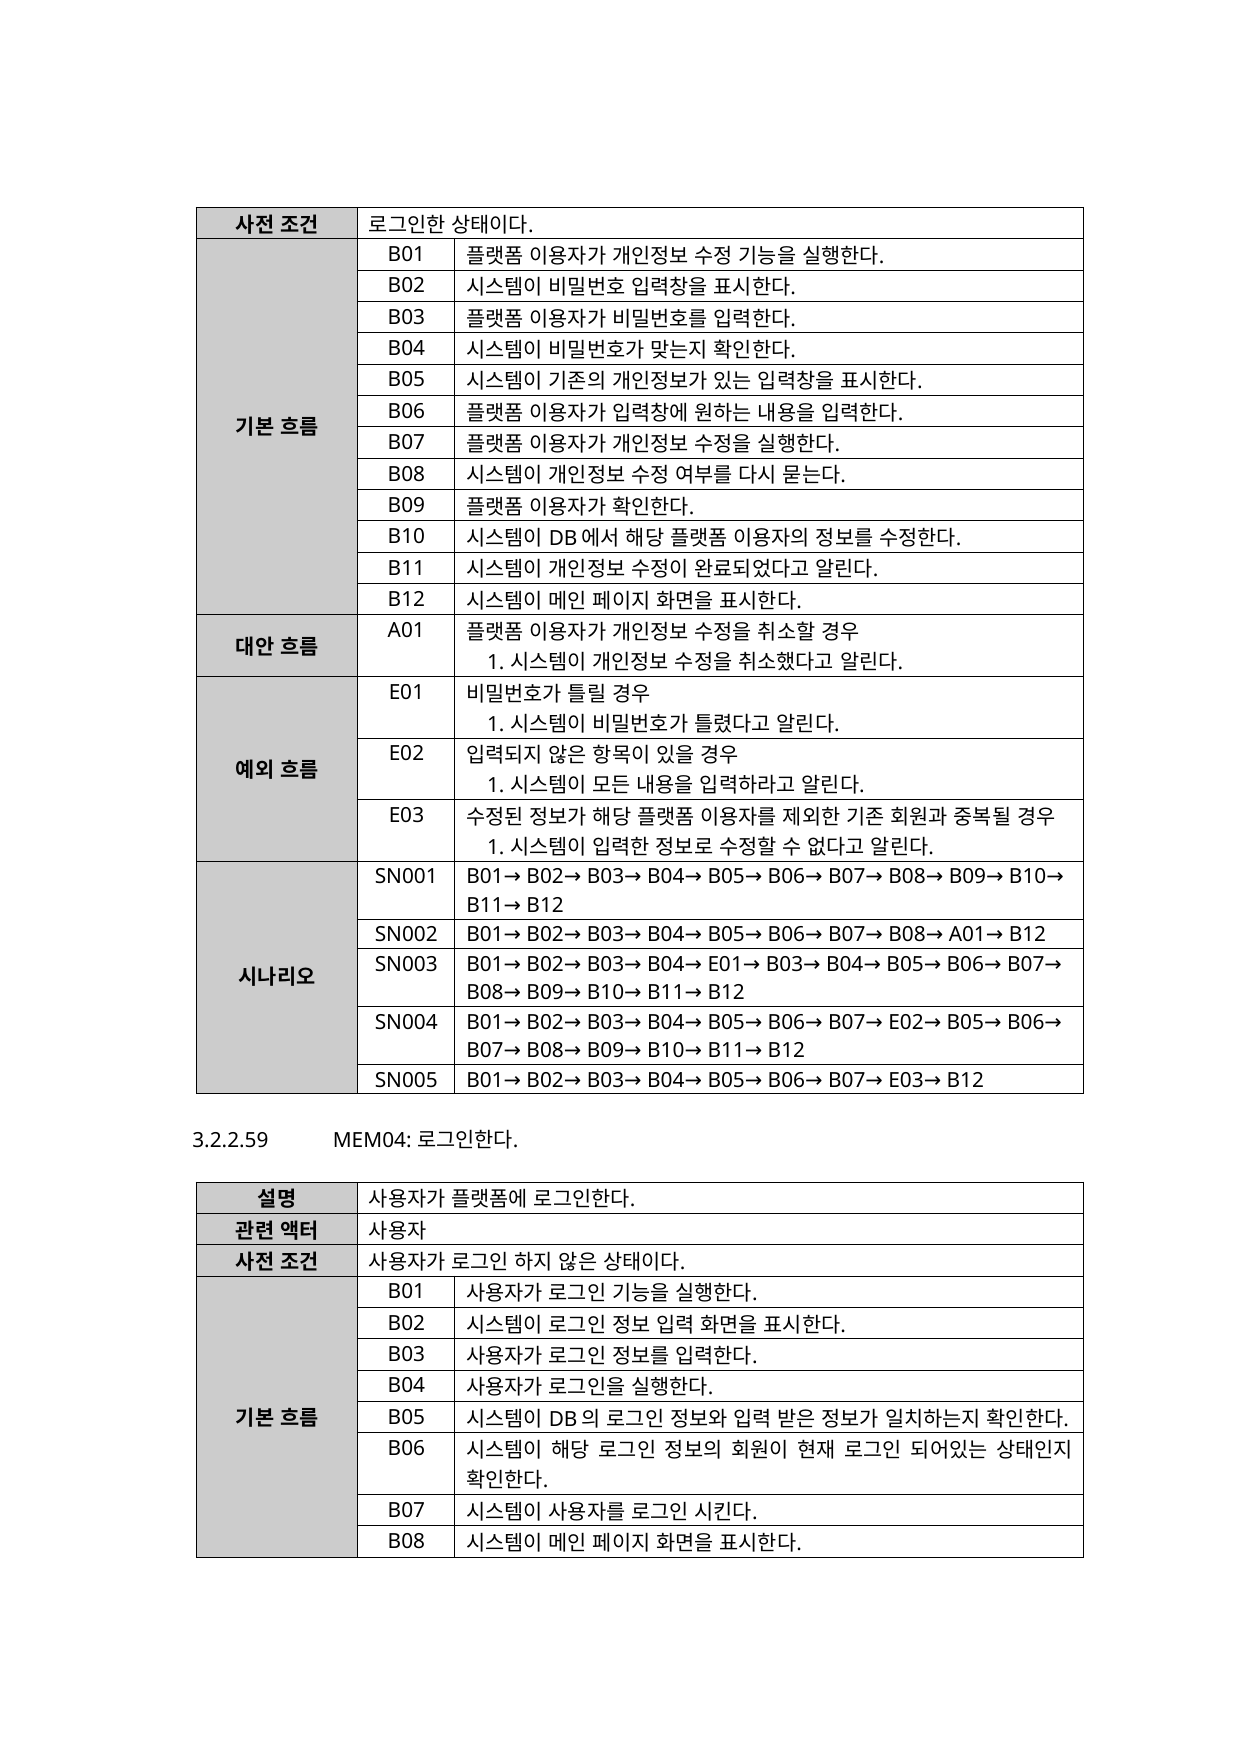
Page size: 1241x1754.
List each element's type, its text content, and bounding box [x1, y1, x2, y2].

table_cell SN004 [358, 1007, 454, 1064]
table_cell 로그인한 상태이다. [358, 208, 1083, 238]
table_cell B01→ B02→ B03→ B04→ B05→ B06→ B07→ B08→ B09→ B10→ B11→ B12 [455, 862, 1083, 918]
table_cell B08 [358, 1526, 454, 1557]
table_cell B02 [358, 271, 454, 301]
table_cell B01→ B02→ B03→ B04→ B05→ B06→ B07→ B08→ A01→ B12 [455, 920, 1083, 948]
table_cell 시스템이 DB에서 해당 플랫폼 이용자의 정보를 수정한다. [455, 521, 1083, 552]
table_cell 수정된 정보가 해당 플랫폼 이용자를 제외한 기존 회원과 중복될 경우 1. 시스템이 입력한 정보로 수정할 수 없다고 알린다. [455, 800, 1083, 861]
table_header 사용자가 플랫폼에 로그인한다. [358, 1183, 1083, 1213]
table_cell B08 [358, 459, 454, 489]
table_cell B01→ B02→ B03→ B04→ E01→ B03→ B04→ B05→ B06→ B07→ B08→ B09→ B10→ B11→ B12 [455, 949, 1083, 1006]
table_cell 시스템이 기존의 개인정보가 있는 입력창을 표시한다. [455, 365, 1083, 395]
table_cell B01 [358, 1277, 454, 1307]
table_cell 시나리오 [197, 862, 357, 1093]
table_cell 사전 조건 [197, 208, 357, 238]
table_cell B07 [358, 427, 454, 458]
table_cell 사용자가 로그인 정보를 입력한다. [455, 1339, 1083, 1369]
table_cell B01→ B02→ B03→ B04→ B05→ B06→ B07→ E02→ B05→ B06→ B07→ B08→ B09→ B10→ B11→ B12 [455, 1007, 1083, 1064]
table_cell B03 [358, 302, 454, 332]
table_cell B12 [358, 584, 454, 614]
table_cell SN001 [358, 862, 454, 918]
table_cell 입력되지 않은 항목이 있을 경우 1. 시스템이 모든 내용을 입력하라고 알린다. [455, 739, 1083, 799]
table_cell B10 [358, 521, 454, 552]
table_cell 플랫폼 이용자가 확인한다. [455, 490, 1083, 520]
table_cell B06 [358, 396, 454, 426]
table_cell 시스템이 로그인 정보 입력 화면을 표시한다. [455, 1308, 1083, 1338]
table_cell E03 [358, 800, 454, 861]
table_cell 플랫폼 이용자가 개인정보 수정을 실행한다. [455, 427, 1083, 458]
table_cell 기본 흐름 [197, 1277, 357, 1557]
table_cell 기본 흐름 [197, 239, 357, 614]
table_cell SN003 [358, 949, 454, 1006]
table_cell 사전 조건 [197, 1245, 357, 1276]
table_cell SN005 [358, 1065, 454, 1093]
table_cell 시스템이 개인정보 수정이 완료되었다고 알린다. [455, 553, 1083, 583]
table_cell 사용자가 로그인 하지 않은 상태이다. [358, 1245, 1083, 1276]
table_cell 비밀번호가 틀릴 경우 1. 시스템이 비밀번호가 틀렸다고 알린다. [455, 677, 1083, 737]
table_cell B02 [358, 1308, 454, 1338]
table_cell 플랫폼 이용자가 비밀번호를 입력한다. [455, 302, 1083, 332]
table_cell 플랫폼 이용자가 입력창에 원하는 내용을 입력한다. [455, 396, 1083, 426]
table_cell 플랫폼 이용자가 개인정보 수정 기능을 실행한다. [455, 239, 1083, 269]
table_cell 시스템이 해당 로그인 정보의 회원이 현재 로그인 되어있는 상태인지 확인한다. [455, 1433, 1083, 1494]
table_cell 시스템이 사용자를 로그인 시킨다. [455, 1495, 1083, 1525]
table_cell 시스템이 DB의 로그인 정보와 입력 받은 정보가 일치하는지 확인한다. [455, 1402, 1083, 1432]
table_cell 사용자가 로그인을 실행한다. [455, 1371, 1083, 1401]
table_cell 시스템이 비밀번호가 맞는지 확인한다. [455, 333, 1083, 363]
table_cell A01 [358, 615, 454, 676]
table_cell SN002 [358, 920, 454, 948]
table_cell 시스템이 개인정보 수정 여부를 다시 묻는다. [455, 459, 1083, 489]
table_cell B03 [358, 1339, 454, 1369]
table_cell B05 [358, 365, 454, 395]
table_cell 사용자 [358, 1214, 1083, 1244]
table_cell 시스템이 메인 페이지 화면을 표시한다. [455, 584, 1083, 614]
table_cell B06 [358, 1433, 454, 1494]
table_cell 대안 흐름 [197, 615, 357, 676]
table_cell B07 [358, 1495, 454, 1525]
table_cell E01 [358, 677, 454, 737]
table_cell B09 [358, 490, 454, 520]
table_cell 사용자가 로그인 기능을 실행한다. [455, 1277, 1083, 1307]
subtitle MEM04: 로그인한다. [192, 1123, 1063, 1153]
table_cell E02 [358, 739, 454, 799]
table_cell 시스템이 메인 페이지 화면을 표시한다. [455, 1526, 1083, 1557]
table_cell B04 [358, 333, 454, 363]
table_cell 시스템이 비밀번호 입력창을 표시한다. [455, 271, 1083, 301]
table_header 설명 [197, 1183, 357, 1213]
table_cell B01→ B02→ B03→ B04→ B05→ B06→ B07→ E03→ B12 [455, 1065, 1083, 1093]
table_cell 플랫폼 이용자가 개인정보 수정을 취소할 경우 1. 시스템이 개인정보 수정을 취소했다고 알린다. [455, 615, 1083, 676]
table_cell B01 [358, 239, 454, 269]
table_cell B05 [358, 1402, 454, 1432]
table_cell B11 [358, 553, 454, 583]
table_cell 예외 흐름 [197, 677, 357, 861]
table_cell 관련 액터 [197, 1214, 357, 1244]
table_cell B04 [358, 1371, 454, 1401]
